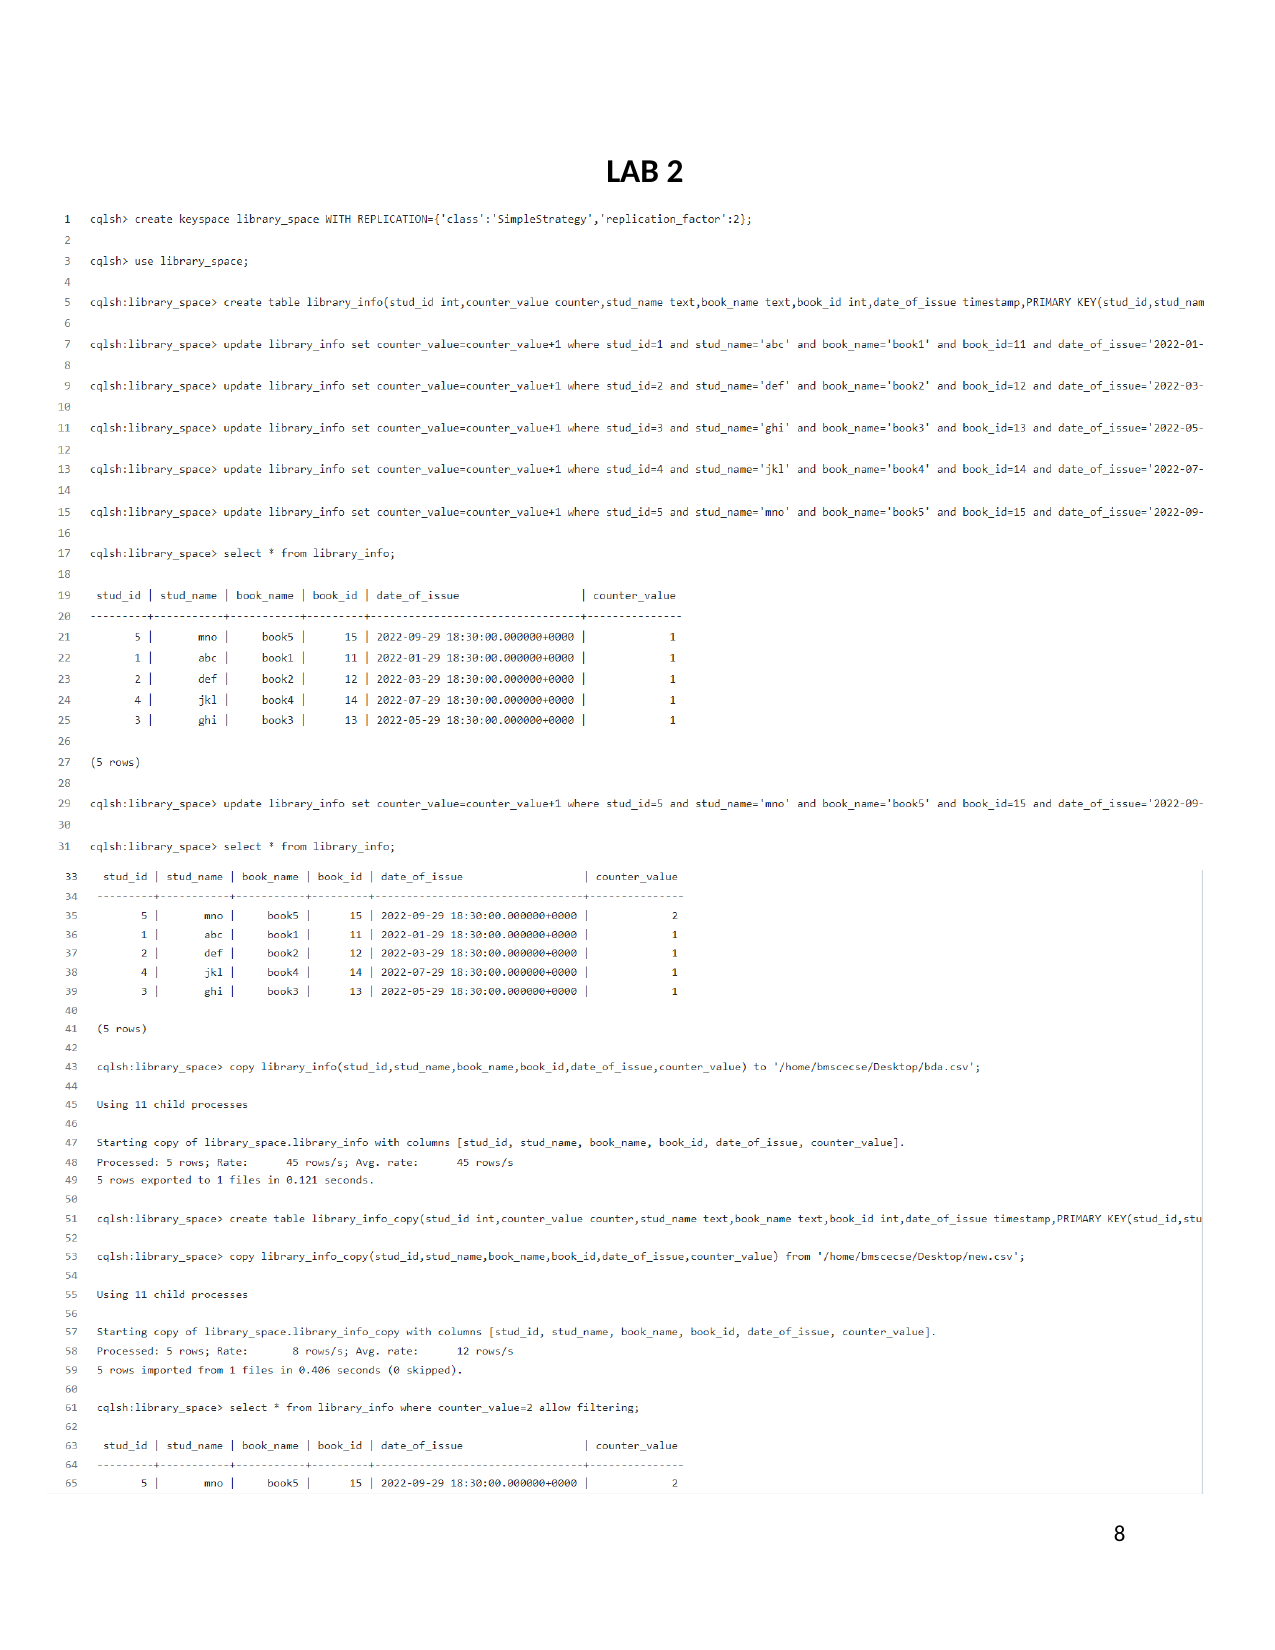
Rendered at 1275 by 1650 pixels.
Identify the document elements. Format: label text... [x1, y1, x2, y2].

picture [46, 209, 1204, 853]
text LAB 2 [47, 150, 1243, 191]
picture [46, 870, 1204, 1494]
